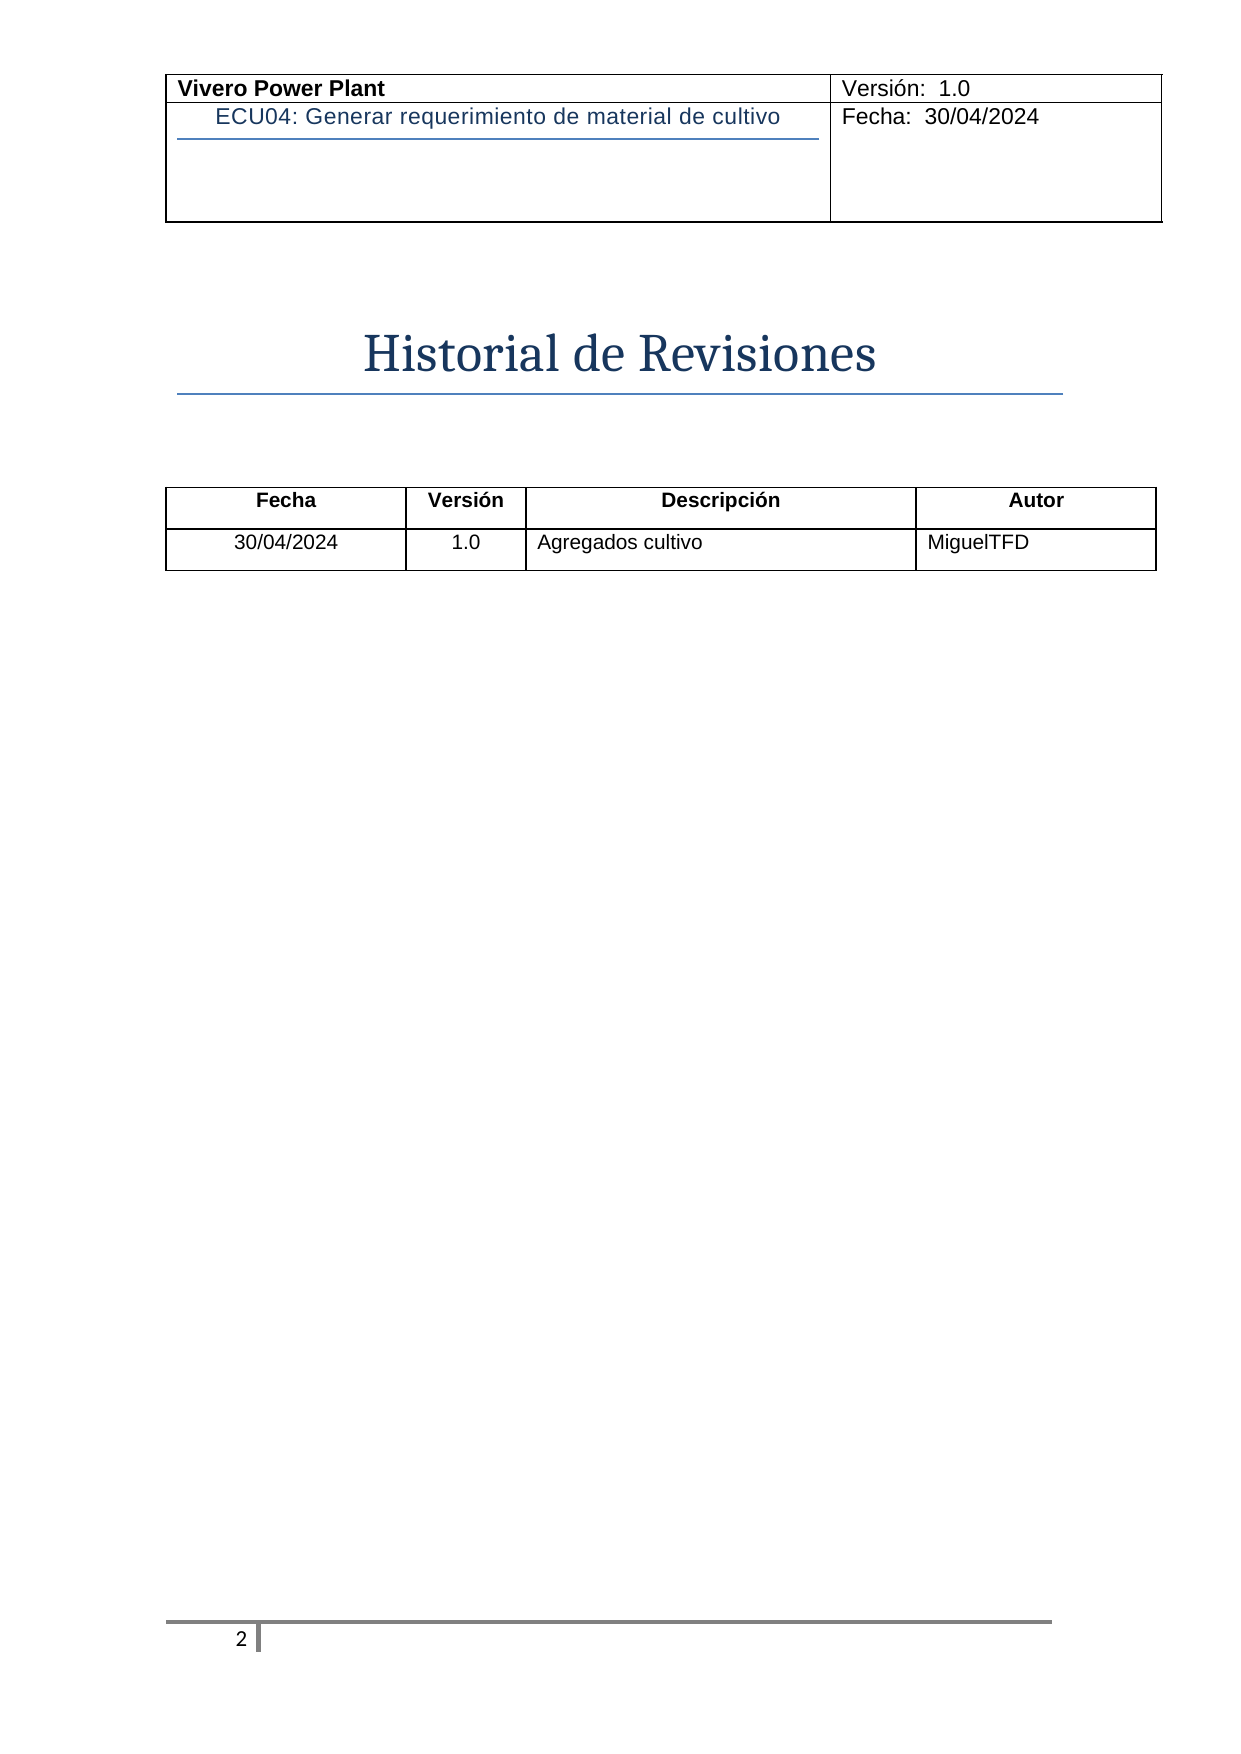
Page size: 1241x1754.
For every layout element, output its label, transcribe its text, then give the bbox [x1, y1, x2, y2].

table_header Autor [917, 488, 1155, 528]
table_header Descripción [527, 488, 915, 528]
table_cell 30/04/2024 [167, 530, 405, 570]
table_header Versión [407, 488, 525, 528]
table_cell MiguelTFD [917, 530, 1155, 570]
table_header Fecha [167, 488, 405, 528]
title Historial de Revisiones [177, 322, 1063, 393]
table_cell 1.0 [407, 530, 525, 570]
table_cell Agregados cultivo [527, 530, 915, 570]
